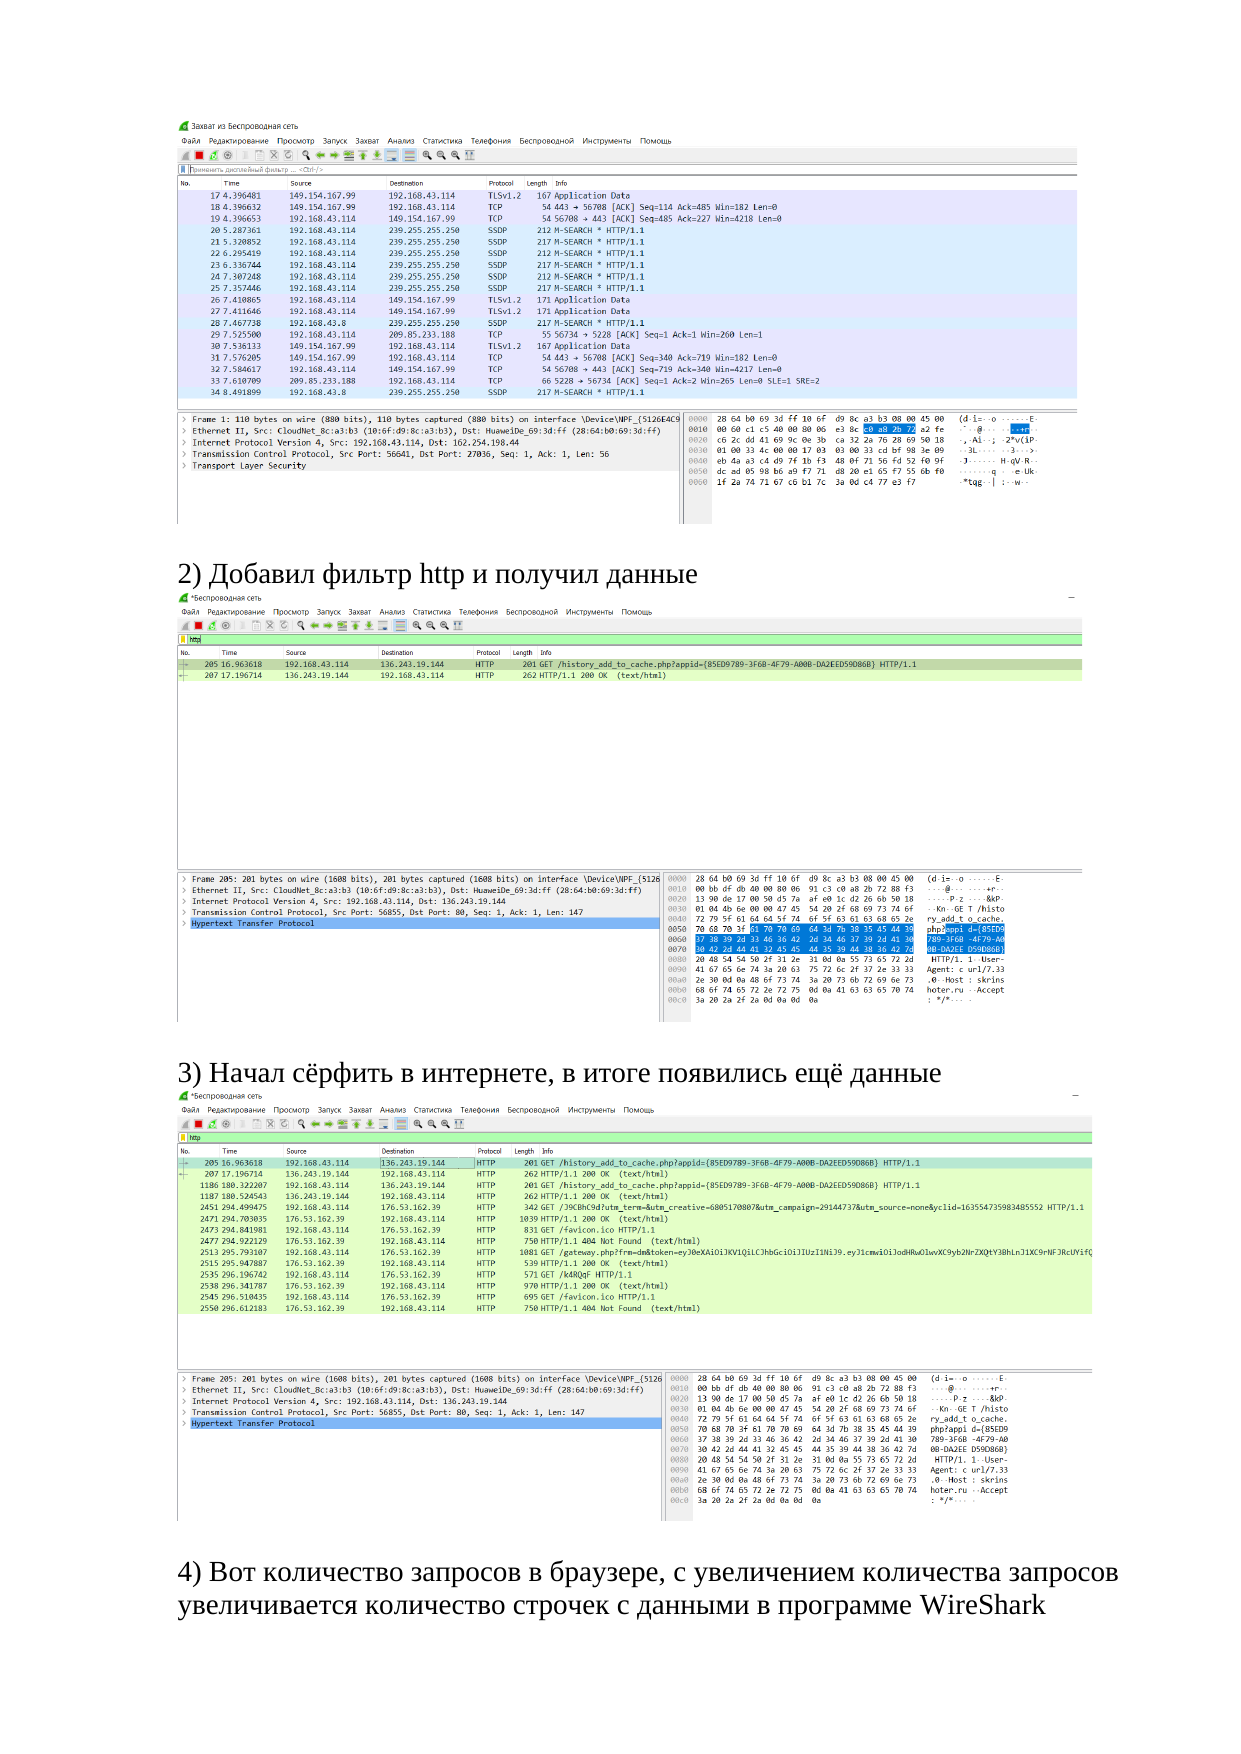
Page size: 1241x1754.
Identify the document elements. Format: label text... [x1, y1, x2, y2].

picture [177, 1088, 1093, 1521]
picture [177, 118, 1078, 524]
text 4) Вот количество запросов в браузере, с увеличением количества запросов увеличивается количество строчек с данными в программе WireShark [177, 1554, 1152, 1621]
picture [177, 590, 1083, 1022]
text 3) Начал сёрфить в интернете, в итоге появились ещё данные [177, 1055, 1152, 1088]
text 2) Добавил фильтр http и получил данные [177, 557, 1152, 590]
